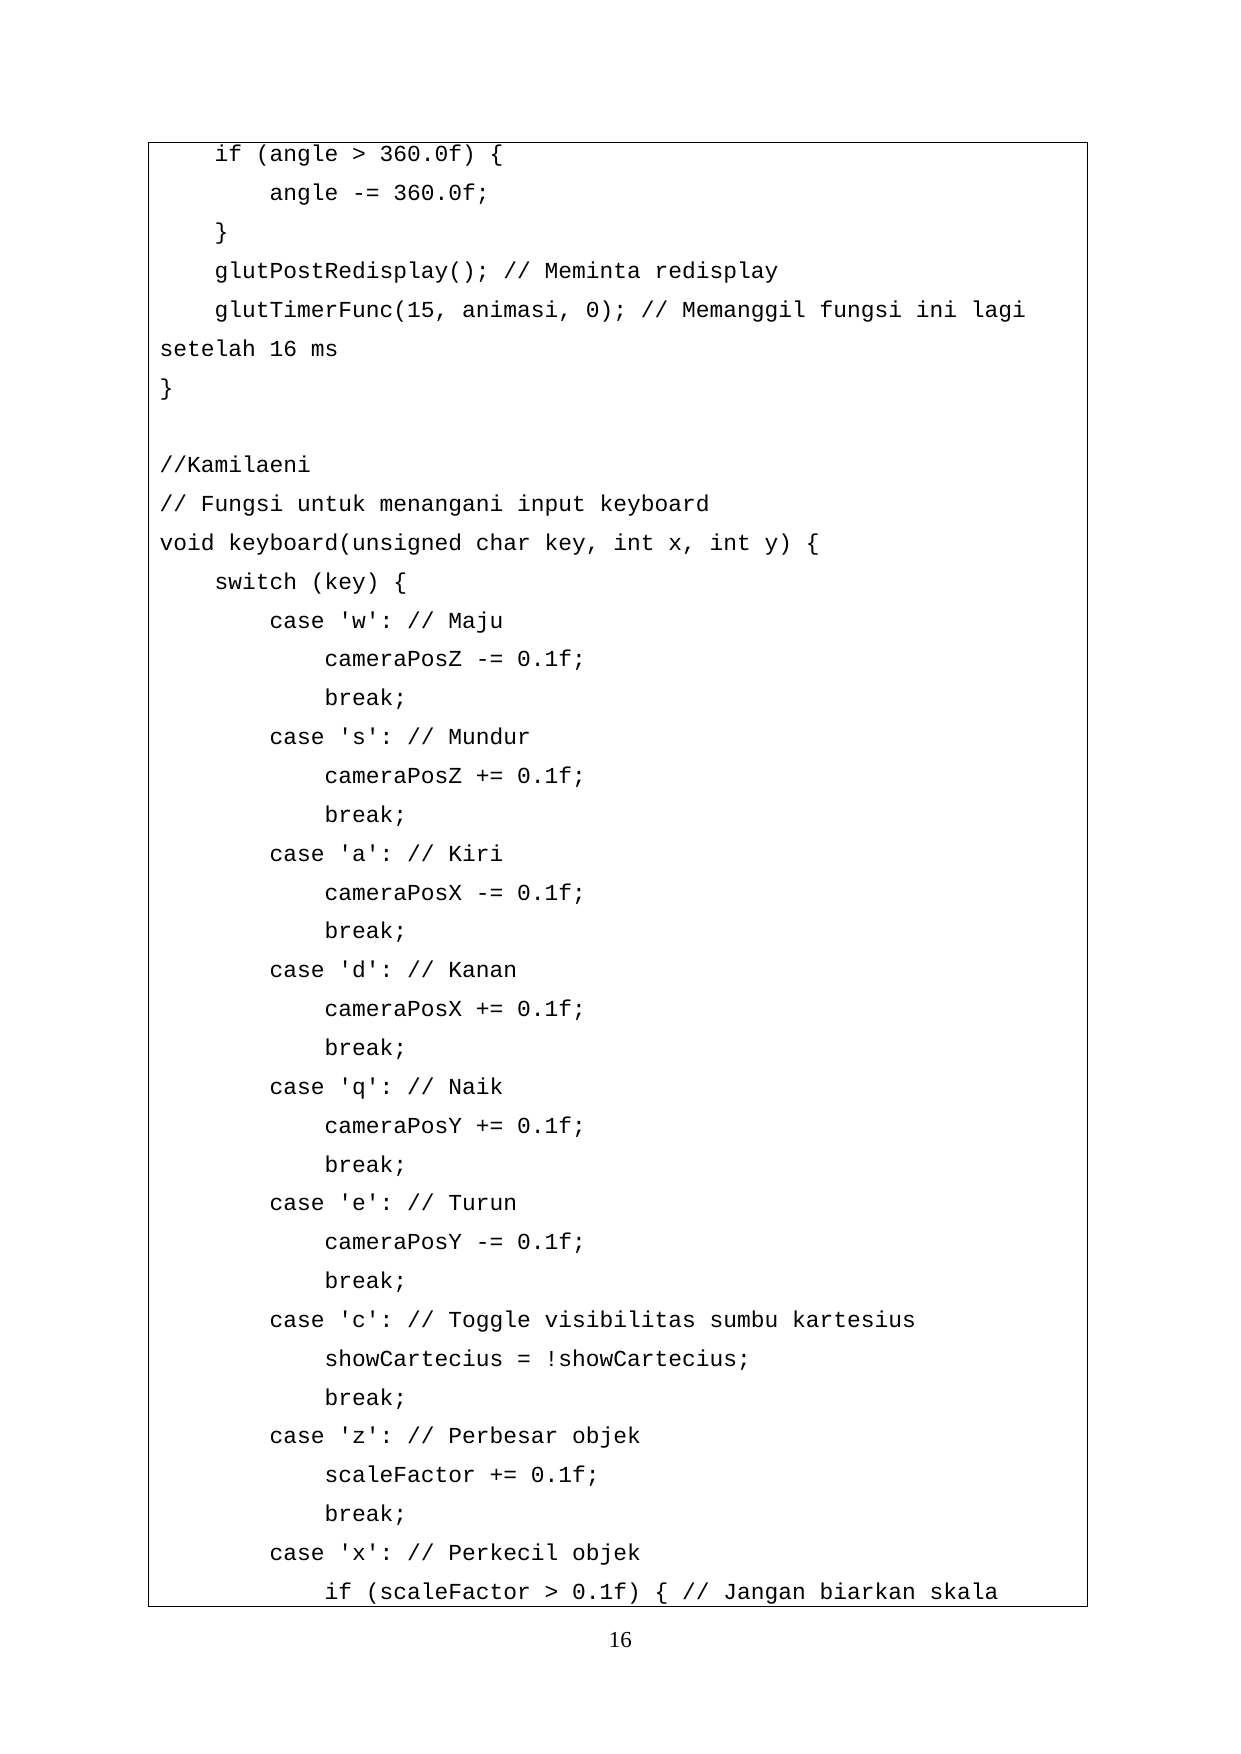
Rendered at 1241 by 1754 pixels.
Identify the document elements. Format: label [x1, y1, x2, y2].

table_header [149, 143, 1087, 1606]
